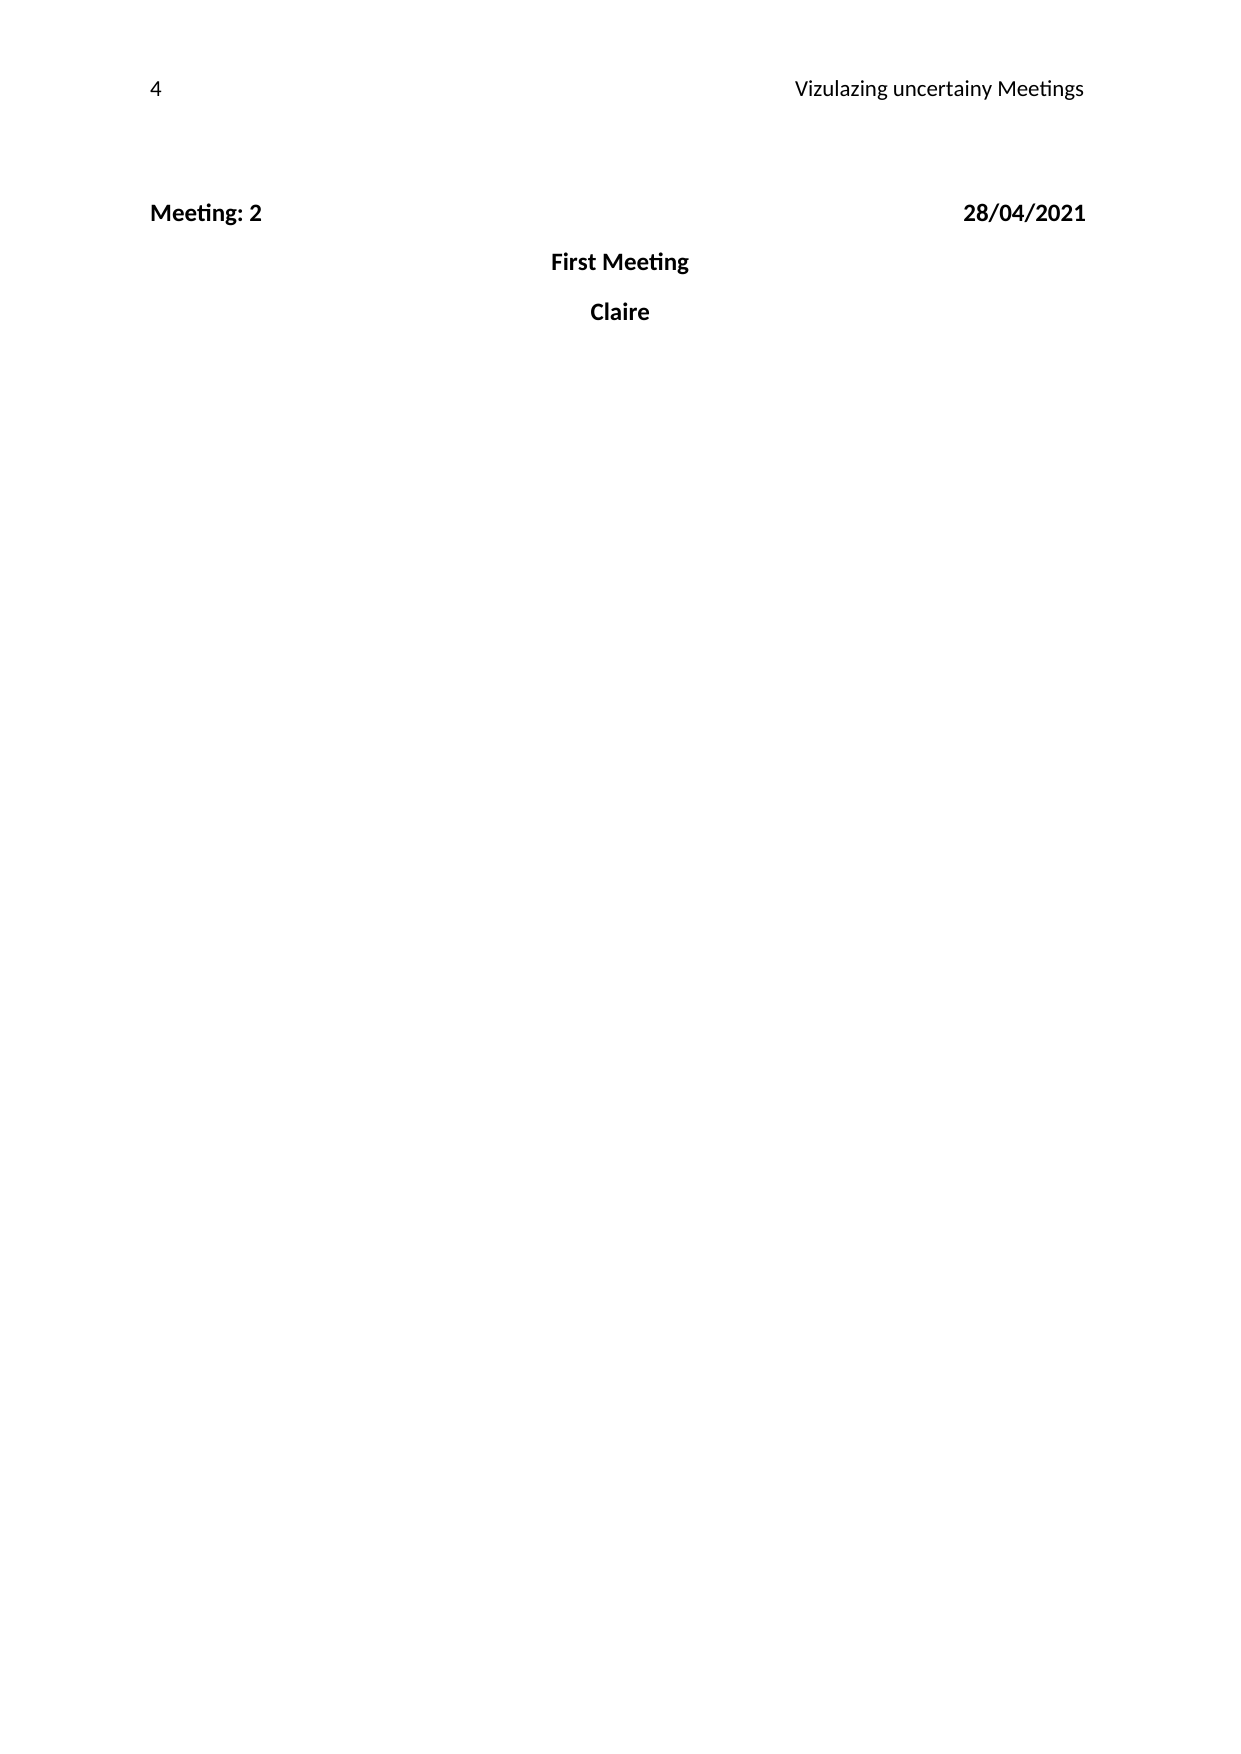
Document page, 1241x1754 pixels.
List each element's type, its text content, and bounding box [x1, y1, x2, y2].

text Claire [150, 296, 1090, 327]
text Meeting: 2 28/04/2021 [150, 197, 1090, 227]
text First Meeting [150, 246, 1090, 277]
